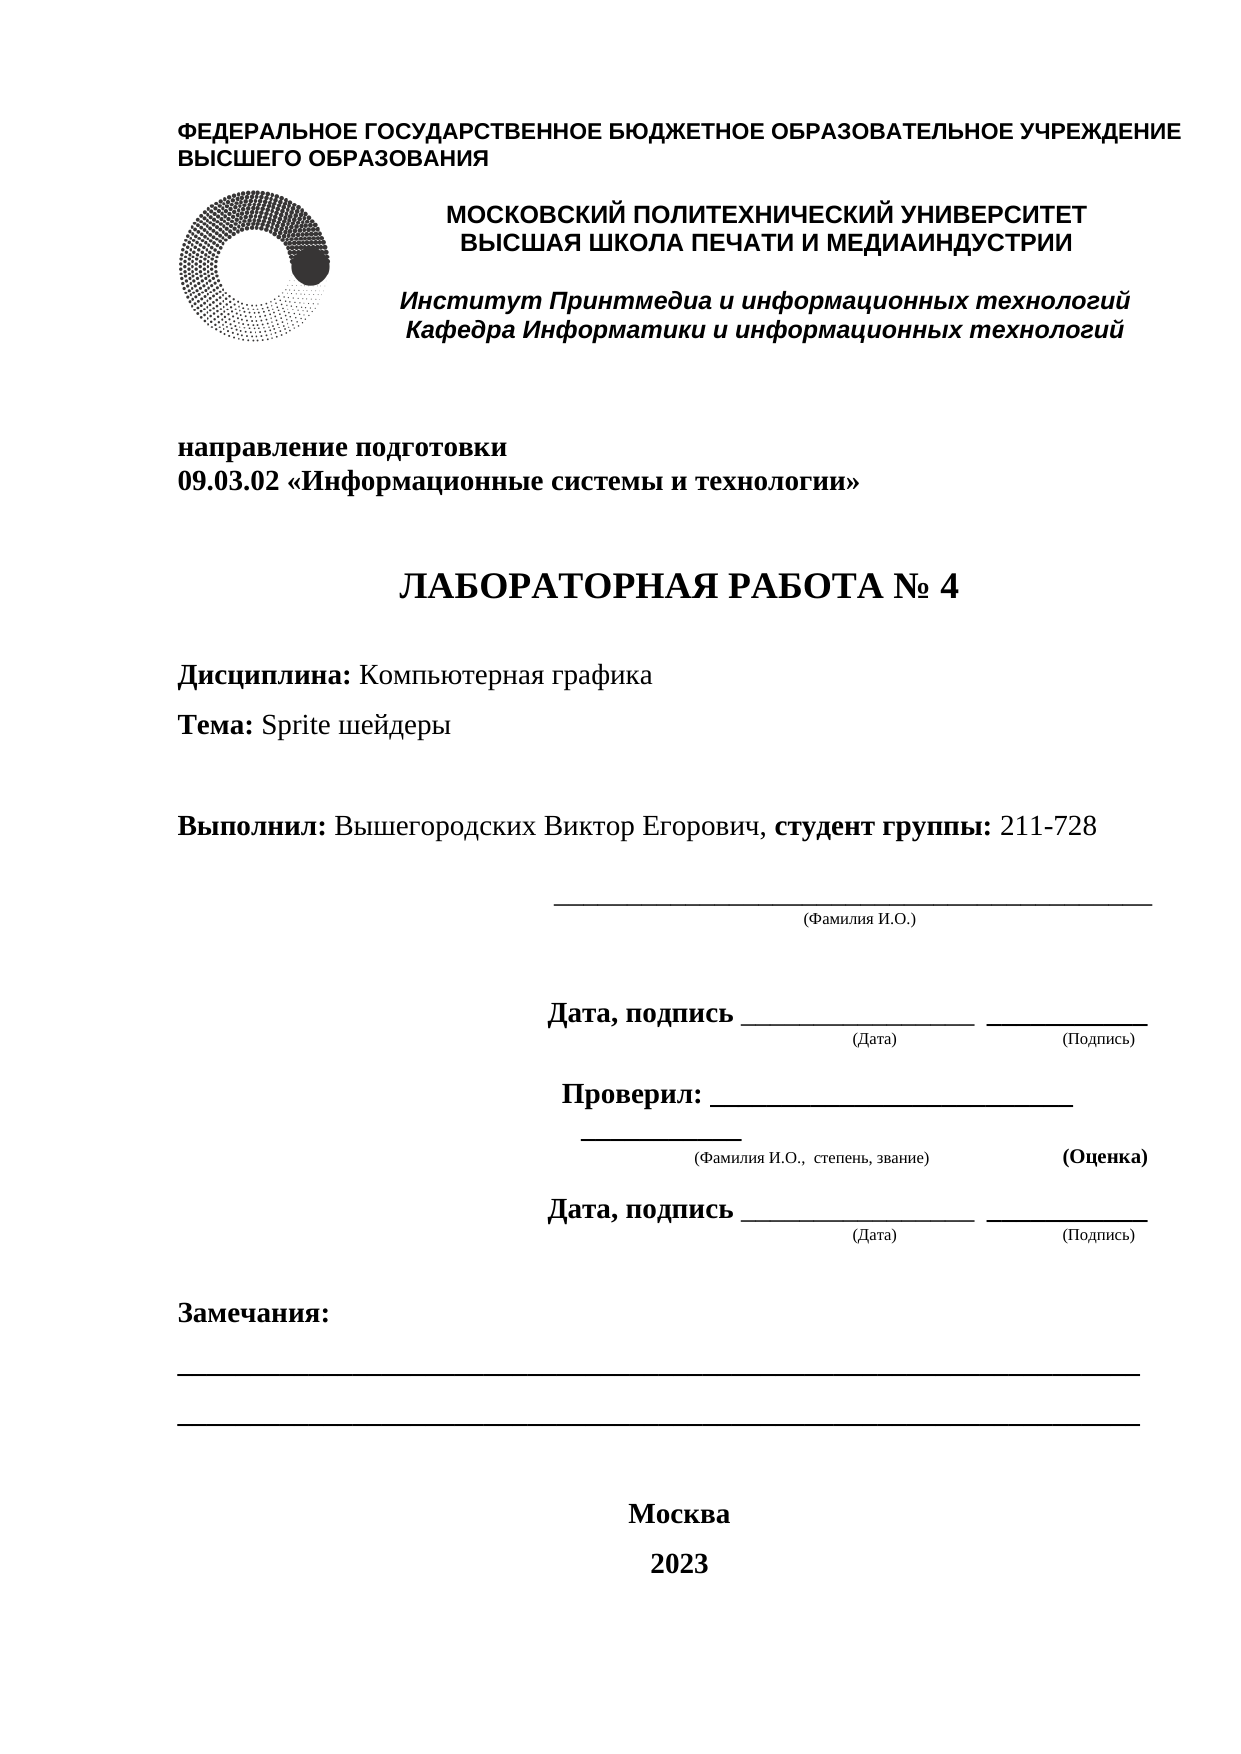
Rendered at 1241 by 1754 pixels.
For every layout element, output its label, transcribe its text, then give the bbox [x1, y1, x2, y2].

text 09.03.02 «Информационные системы и технологии» [177, 463, 1152, 497]
text ВЫСШАЯ ШКОЛА ПЕЧАТИ И МЕДИАИНДУСТРИИ [333, 228, 1152, 257]
text Дата, подпись ________________ ___________ [177, 995, 1152, 1028]
text (Дата) (Подпись) [177, 1028, 1152, 1048]
text Выполнил: Вышегородских Виктор Егорович, студент группы: 211-728 [177, 808, 1152, 842]
text Кафедра Информатики и информационных технологий [177, 314, 1152, 343]
text МОСКОВСКИЙ ПОЛИТЕХНИЧЕСКИЙ УНИВЕРСИТЕТ [333, 199, 1152, 228]
text Дата, подпись ________________ ___________ [177, 1192, 1152, 1225]
text Тема: Sprite шейдеры [177, 707, 1152, 741]
text (Фамилия И.О., степень, звание) (Оценка) [177, 1143, 1152, 1192]
text Замечания: __________________________________________________________________ [177, 1295, 1152, 1378]
text Дисциплина: Компьютерная графика [177, 657, 1152, 691]
text 2023 [177, 1546, 1152, 1580]
text ЛАБОРАТОРНАЯ РАБОТА № 4 [177, 564, 1152, 607]
text (Дата) (Подпись) [177, 1225, 1152, 1244]
text ФЕДЕРАЛЬНОЕ ГОСУДАРСТВЕННОЕ БЮДЖЕТНОЕ ОБРАЗОВАТЕЛЬНОЕ УЧРЕЖДЕНИЕ ВЫСШЕГО ОБРАЗОВАНИЯ [177, 118, 1196, 171]
text Проверил: _________________________ ___________ [177, 1076, 1152, 1143]
text направление подготовки [177, 429, 1152, 463]
text (Фамилия И.О.) [177, 909, 1152, 947]
text Институт Принтмедиа и информационных технологий [333, 286, 1152, 314]
text __________________________________________________________________ [177, 1395, 1152, 1429]
text _________________________________________ [177, 875, 1152, 909]
text Москва [177, 1496, 1152, 1529]
picture [176, 188, 333, 341]
